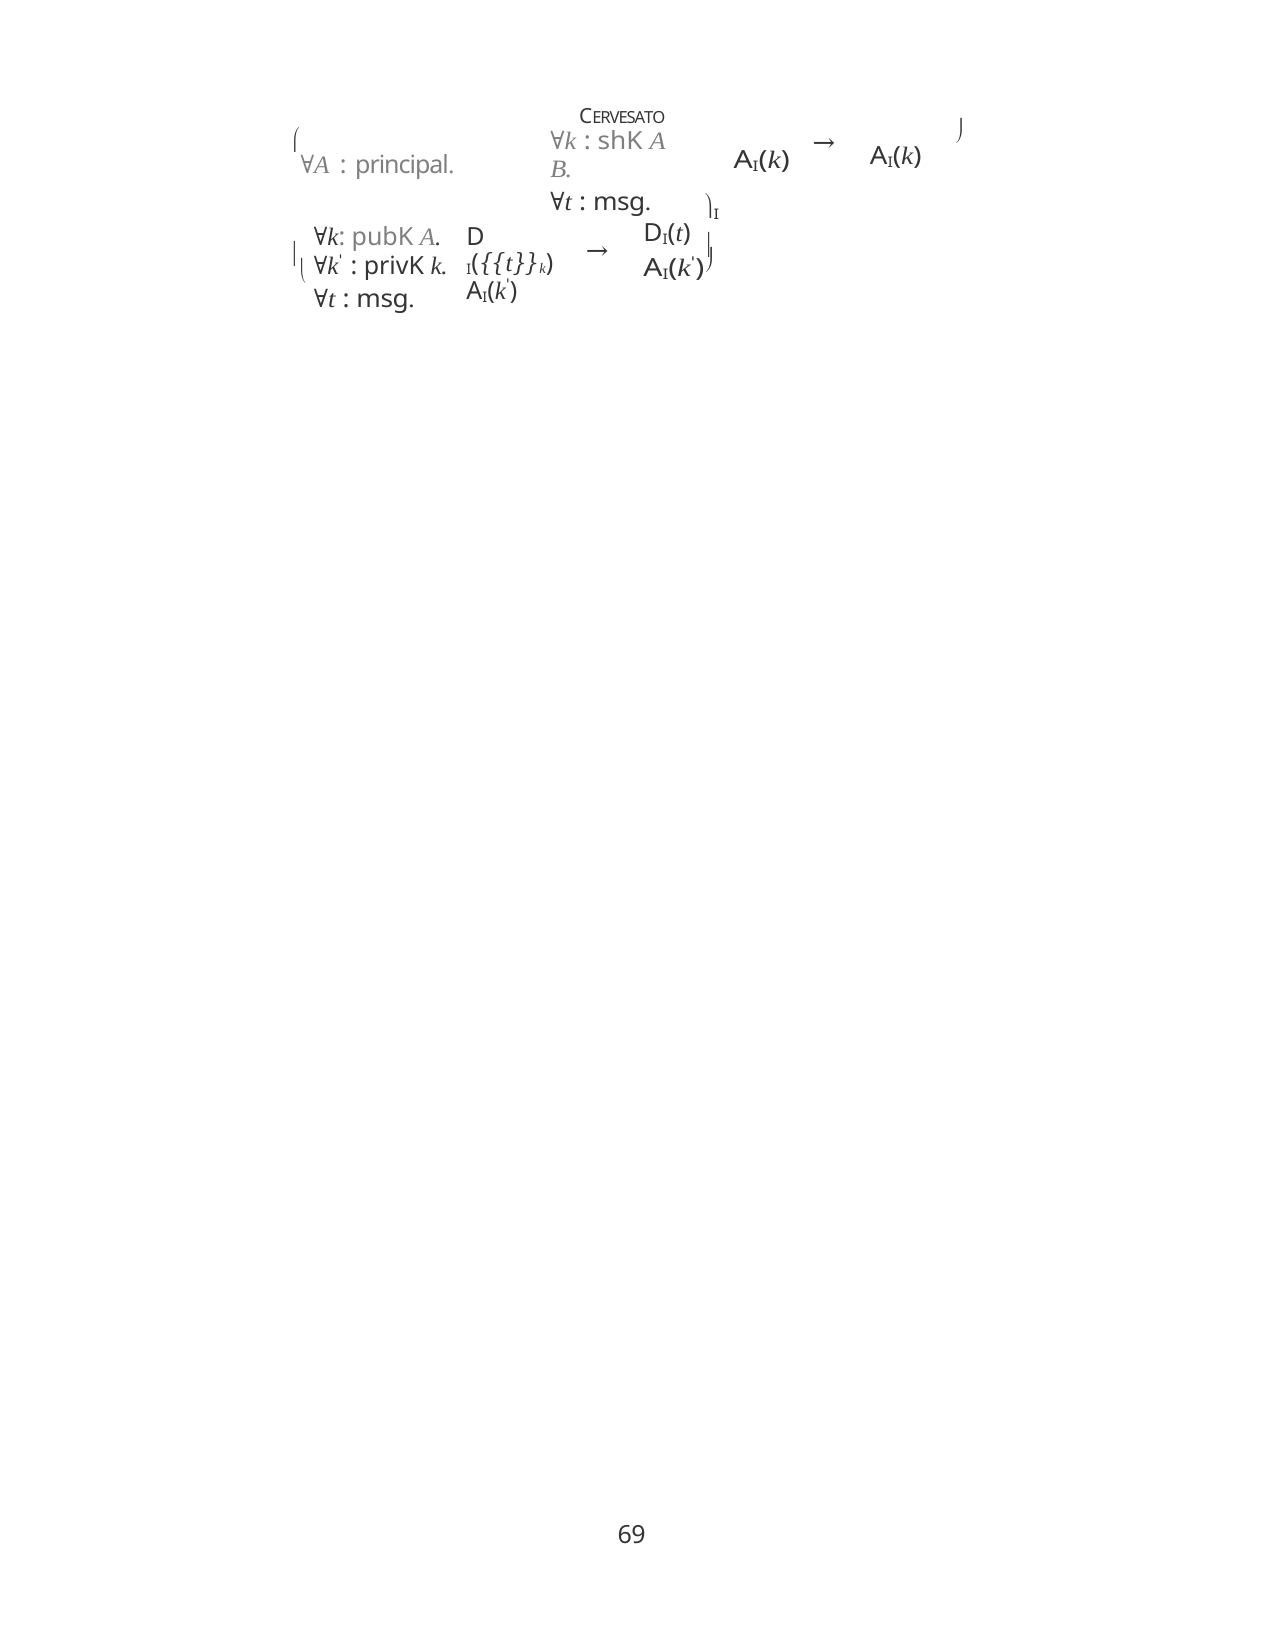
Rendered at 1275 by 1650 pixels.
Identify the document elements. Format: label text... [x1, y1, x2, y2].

text ∀k : shK A B. [550, 127, 693, 183]
text DI(t) [643, 224, 1096, 246]
text I [703, 190, 837, 224]
text ∀t : msg. [313, 281, 448, 314]
text AI(k) → [733, 128, 837, 175]
text ∀k: pubK A. [313, 224, 448, 251]
text → AI(k') [586, 246, 1096, 284]
text ∀k' : privK k. [313, 251, 448, 281]
text AI(k)  [869, 127, 1096, 174]
text ∀t : msg. [550, 183, 693, 217]
text DI({{t}}k) AI(k') [466, 224, 561, 306]
text ∀A : principal. [292, 127, 458, 181]
